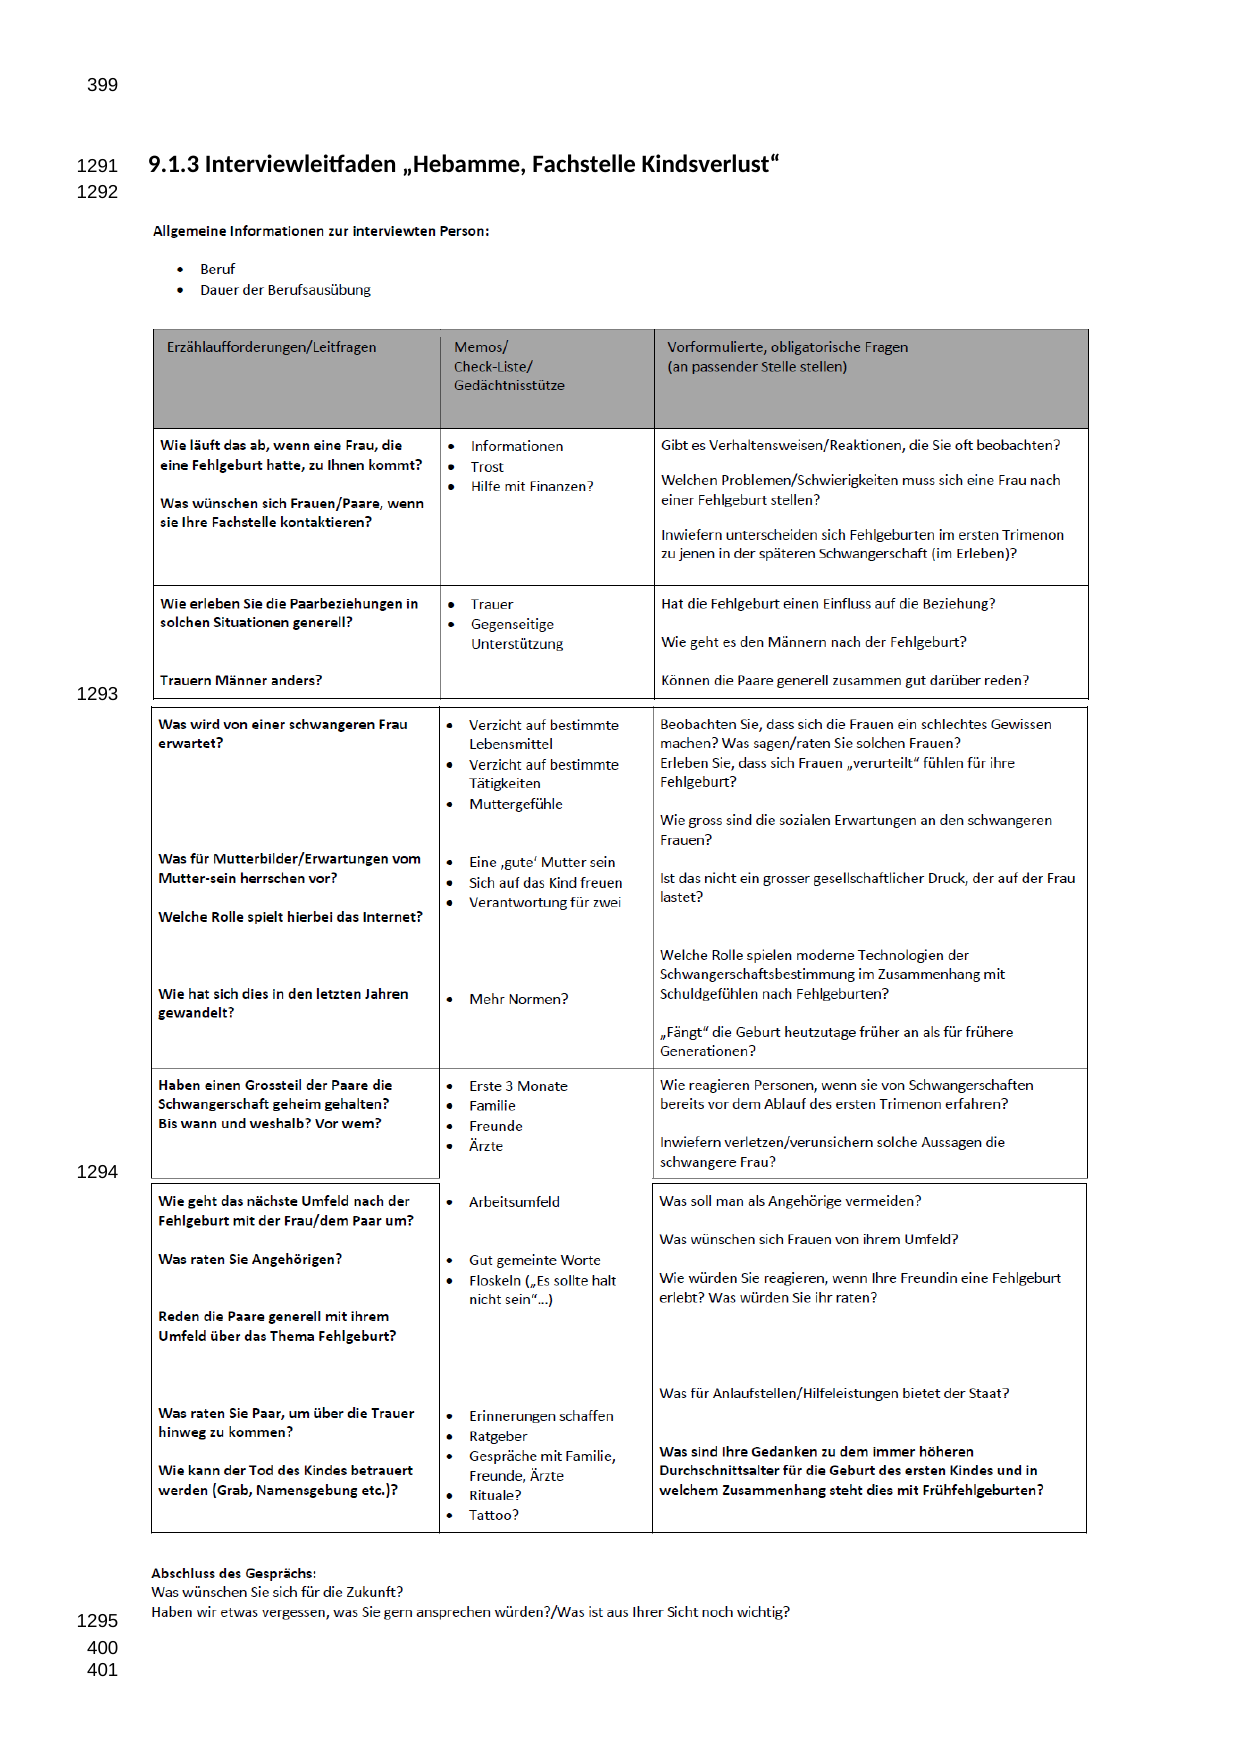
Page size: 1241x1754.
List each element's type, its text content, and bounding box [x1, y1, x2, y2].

picture [147, 702, 1093, 1179]
subtitle 9.1.3 Interviewleitfaden „Hebamme, Fachstelle Kindsverlust“ [148, 148, 1092, 178]
picture [147, 220, 1093, 701]
picture [147, 1183, 1093, 1628]
